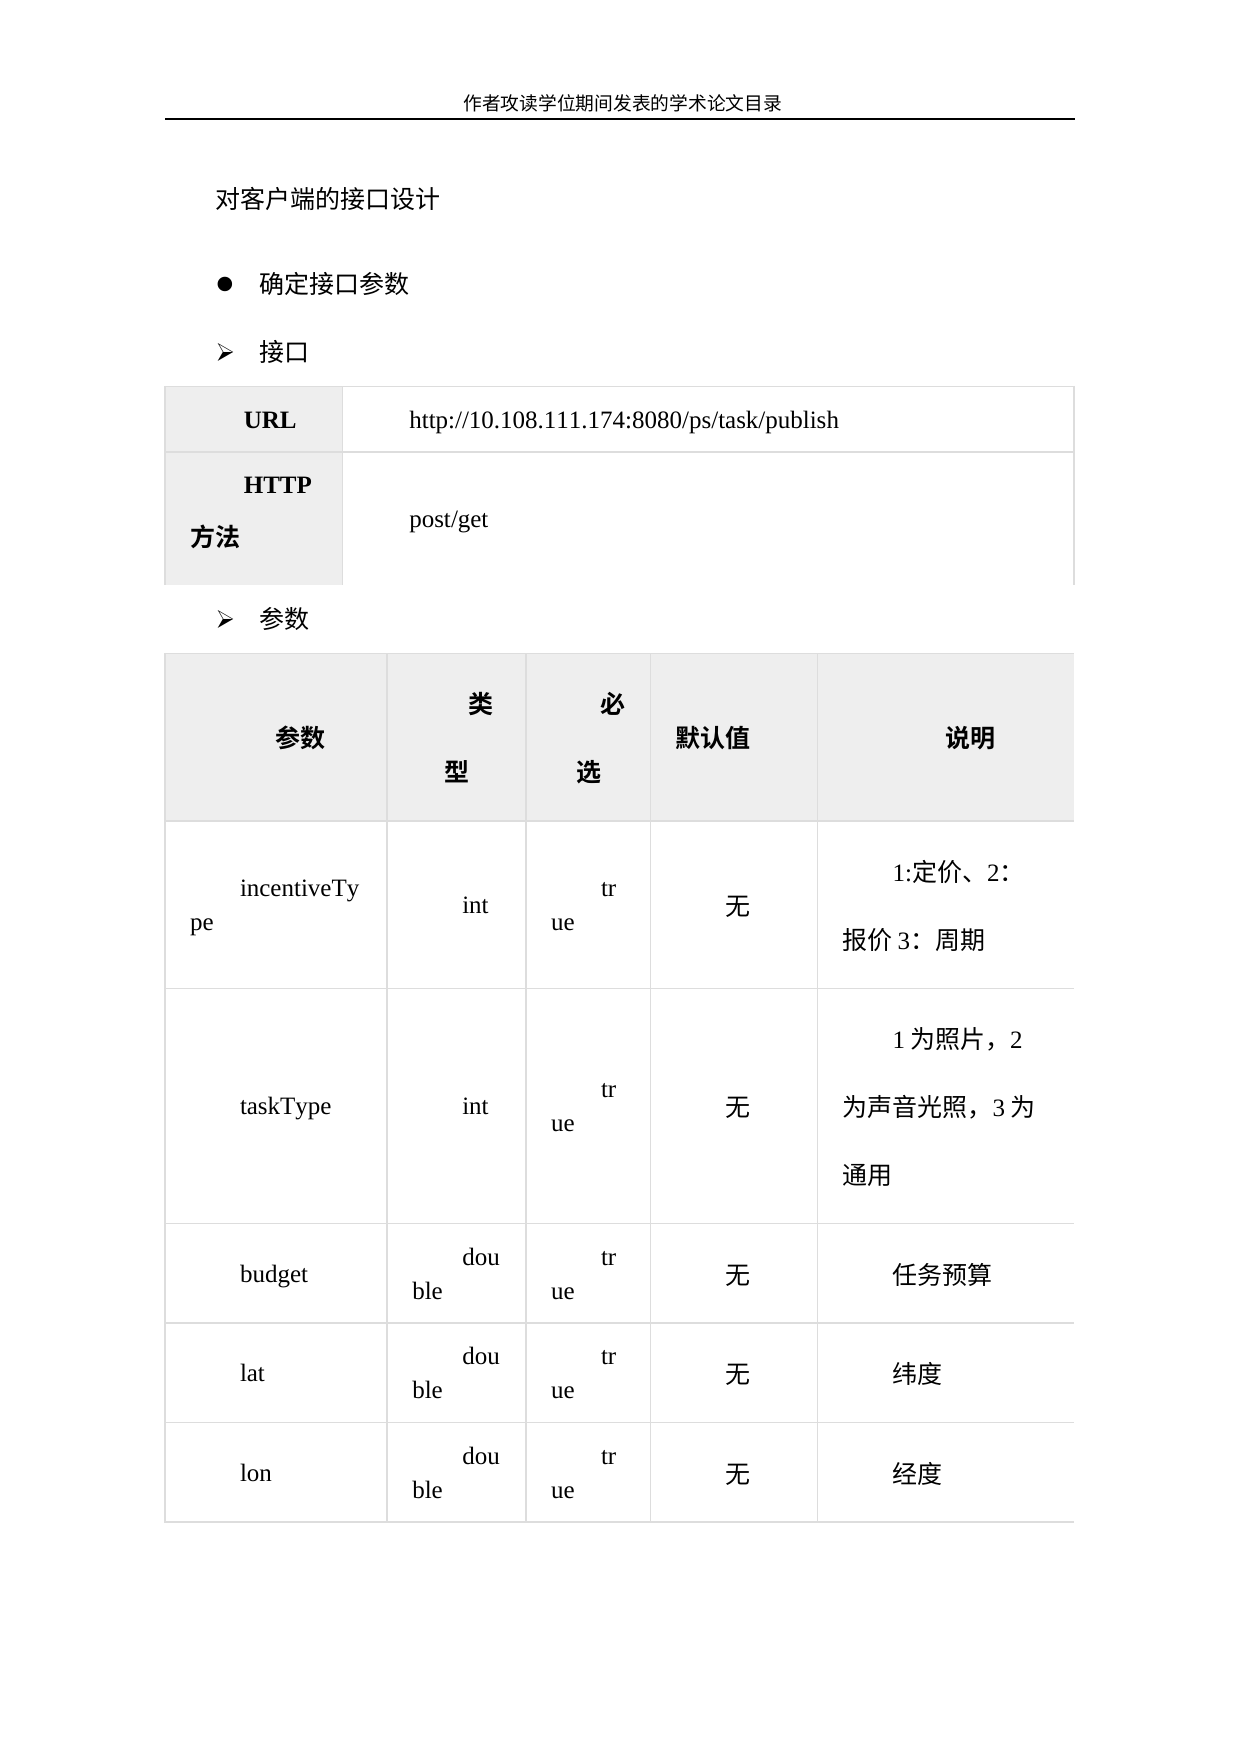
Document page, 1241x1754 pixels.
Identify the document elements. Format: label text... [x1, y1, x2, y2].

table_cell incentiveType [166, 822, 386, 987]
table_header 默认值 [651, 654, 817, 820]
table_cell lat [166, 1324, 386, 1422]
table_cell 任务预算 [818, 1224, 1074, 1322]
table_cell 无 [651, 822, 817, 987]
list 确定接口参数 [215, 250, 1075, 318]
table_cell true [527, 1224, 650, 1322]
table_header 说明 [818, 654, 1074, 820]
table_cell 无 [651, 989, 817, 1223]
table_cell int [388, 989, 525, 1223]
table_cell 无 [651, 1224, 817, 1322]
list 参数 [215, 585, 1075, 653]
table_cell true [527, 1423, 650, 1521]
table_cell budget [166, 1224, 386, 1322]
table_header URL [166, 387, 342, 451]
table_header 参数 [166, 654, 386, 820]
table_cell double [388, 1423, 525, 1521]
table_header 类型 [388, 654, 525, 820]
list 接口 [215, 318, 1075, 386]
table_cell lon [166, 1423, 386, 1521]
table_cell true [527, 822, 650, 987]
table_cell double [388, 1224, 525, 1322]
table_cell 无 [651, 1423, 817, 1521]
table_cell 纬度 [818, 1324, 1074, 1422]
table_cell 1为照片，2为声音光照，3为通用 [818, 989, 1074, 1223]
text 对客户端的接口设计 [165, 164, 1075, 232]
table_cell double [388, 1324, 525, 1422]
table_cell HTTP方法 [166, 453, 342, 585]
table_cell int [388, 822, 525, 987]
table_cell true [527, 989, 650, 1223]
table_cell 无 [651, 1324, 817, 1422]
table_cell taskType [166, 989, 386, 1223]
table_cell true [527, 1324, 650, 1422]
table_cell post/get [343, 453, 1073, 585]
table_header http://10.108.111.174:8080/ps/task/publish [343, 387, 1073, 451]
table_cell 经度 [818, 1423, 1074, 1521]
table_header 必选 [527, 654, 650, 820]
table_cell 1:定价、2：报价3：周期 [818, 822, 1074, 987]
